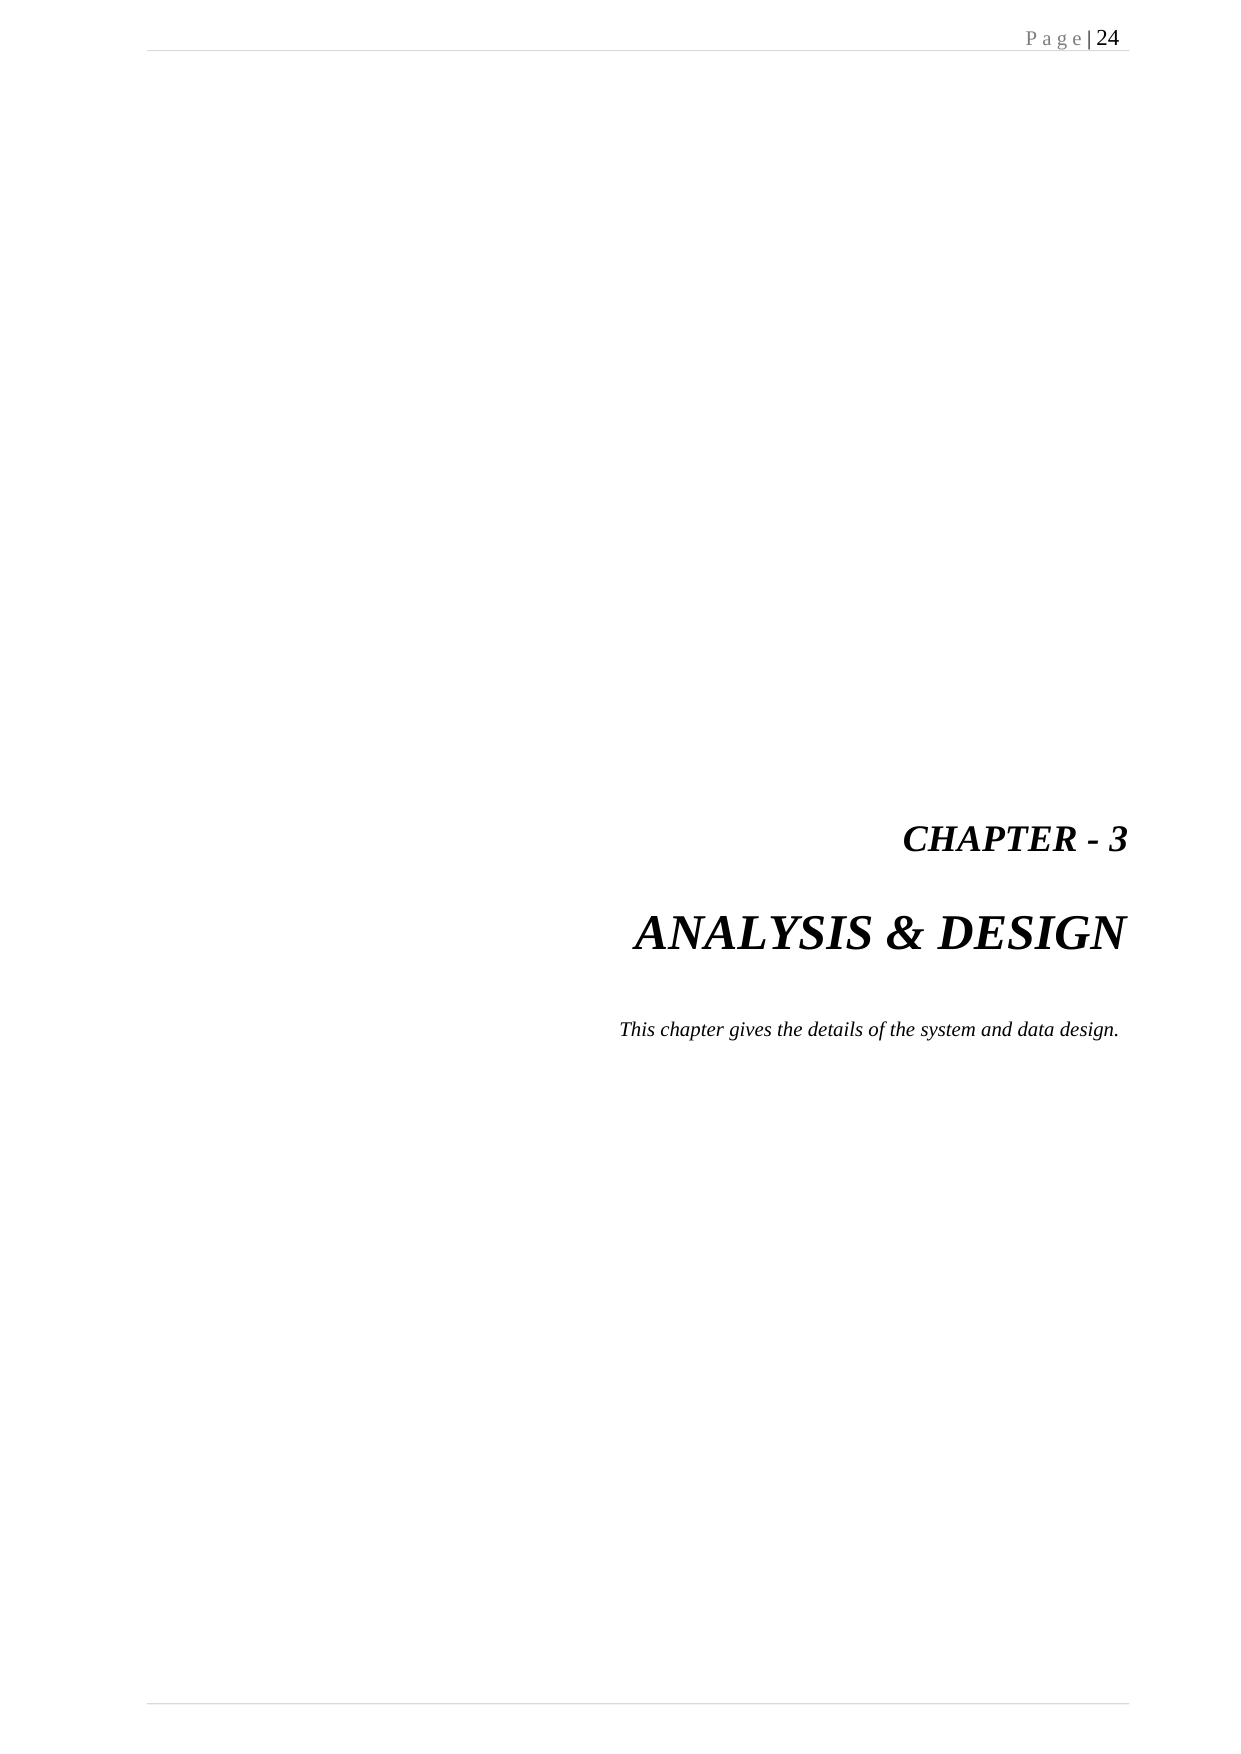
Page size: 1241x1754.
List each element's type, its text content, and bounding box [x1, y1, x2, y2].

text CHAPTER - 3 [119, 816, 1128, 859]
text This chapter gives the details of the system and data design. [619, 1017, 1209, 1041]
text ANALYSIS & DESIGN [634, 902, 1209, 960]
